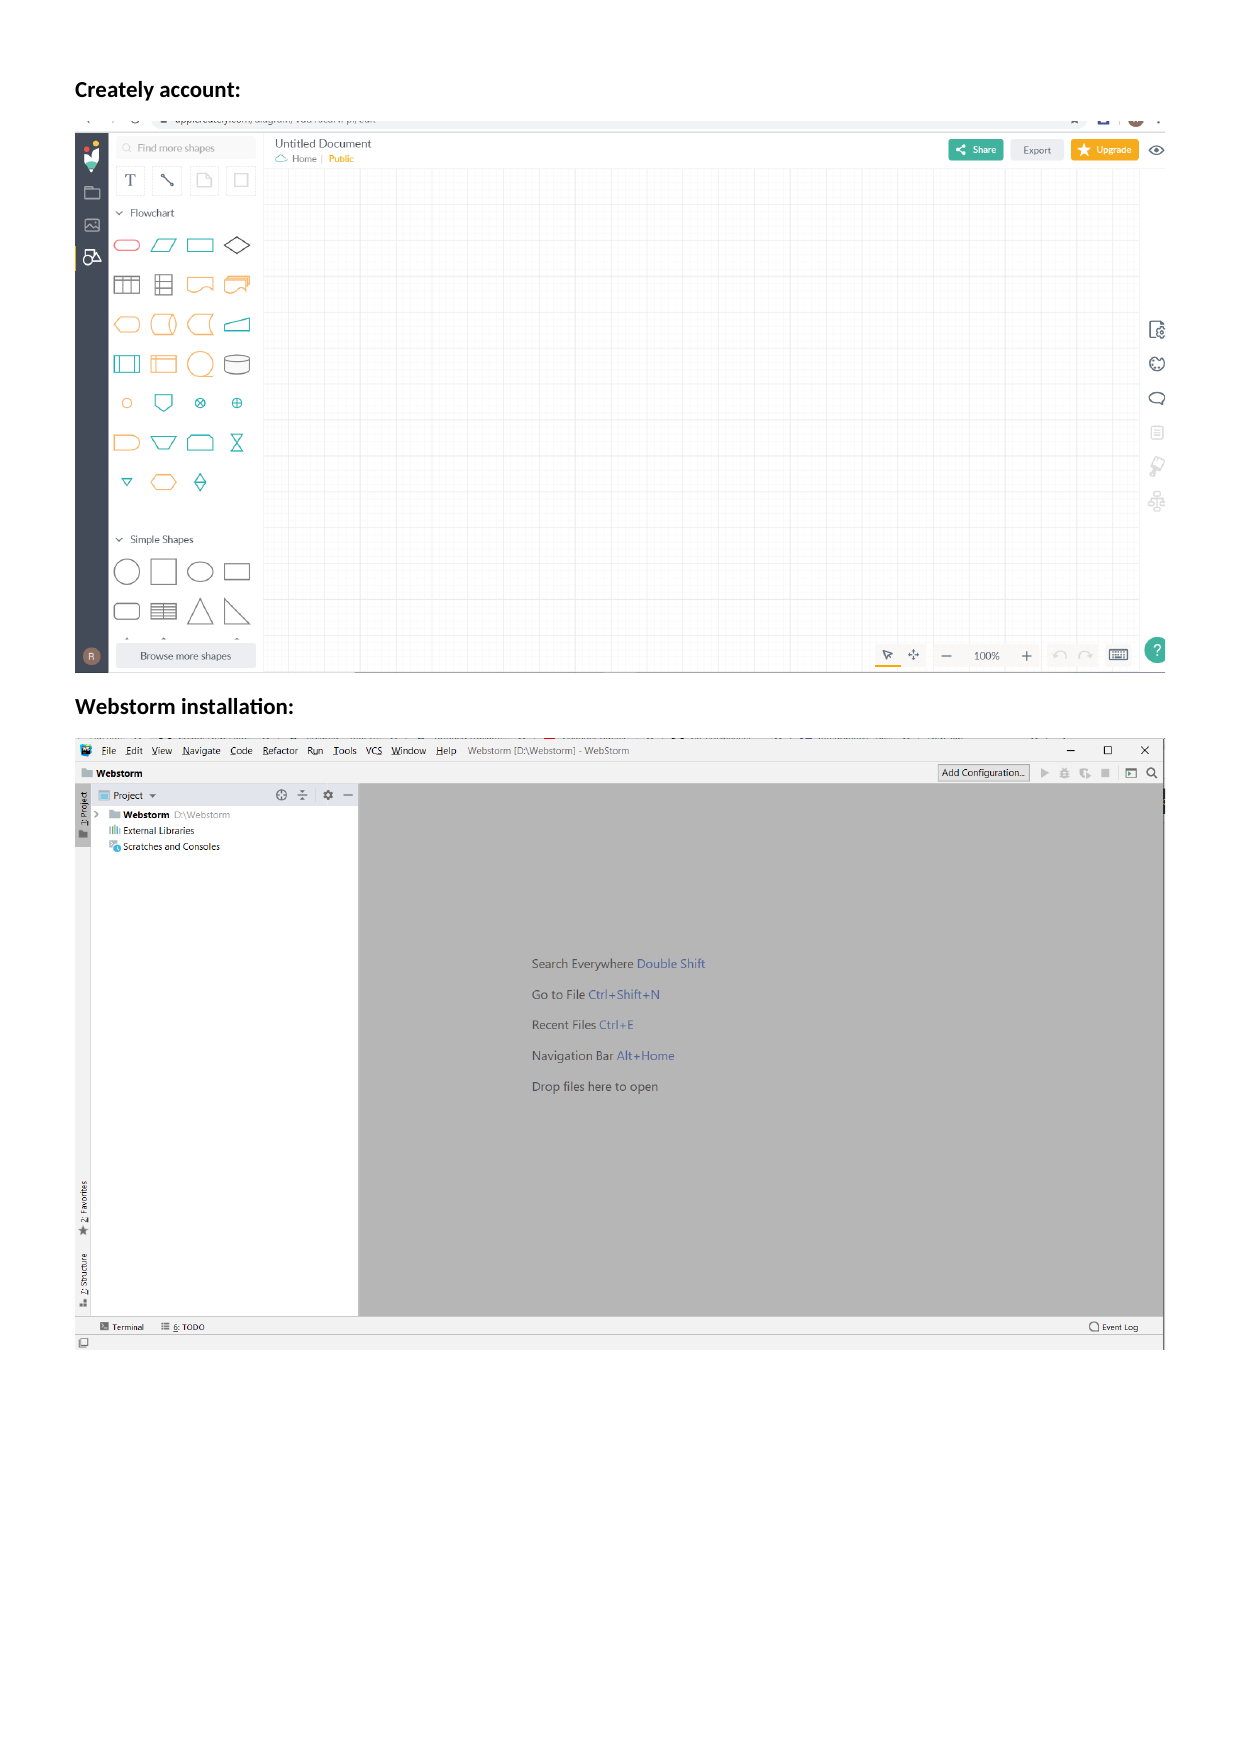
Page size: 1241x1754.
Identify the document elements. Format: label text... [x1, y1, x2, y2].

text Creately account: [75, 75, 1165, 103]
text Webstorm installation: [75, 692, 1165, 720]
picture [75, 121, 1166, 673]
picture [75, 738, 1166, 1350]
